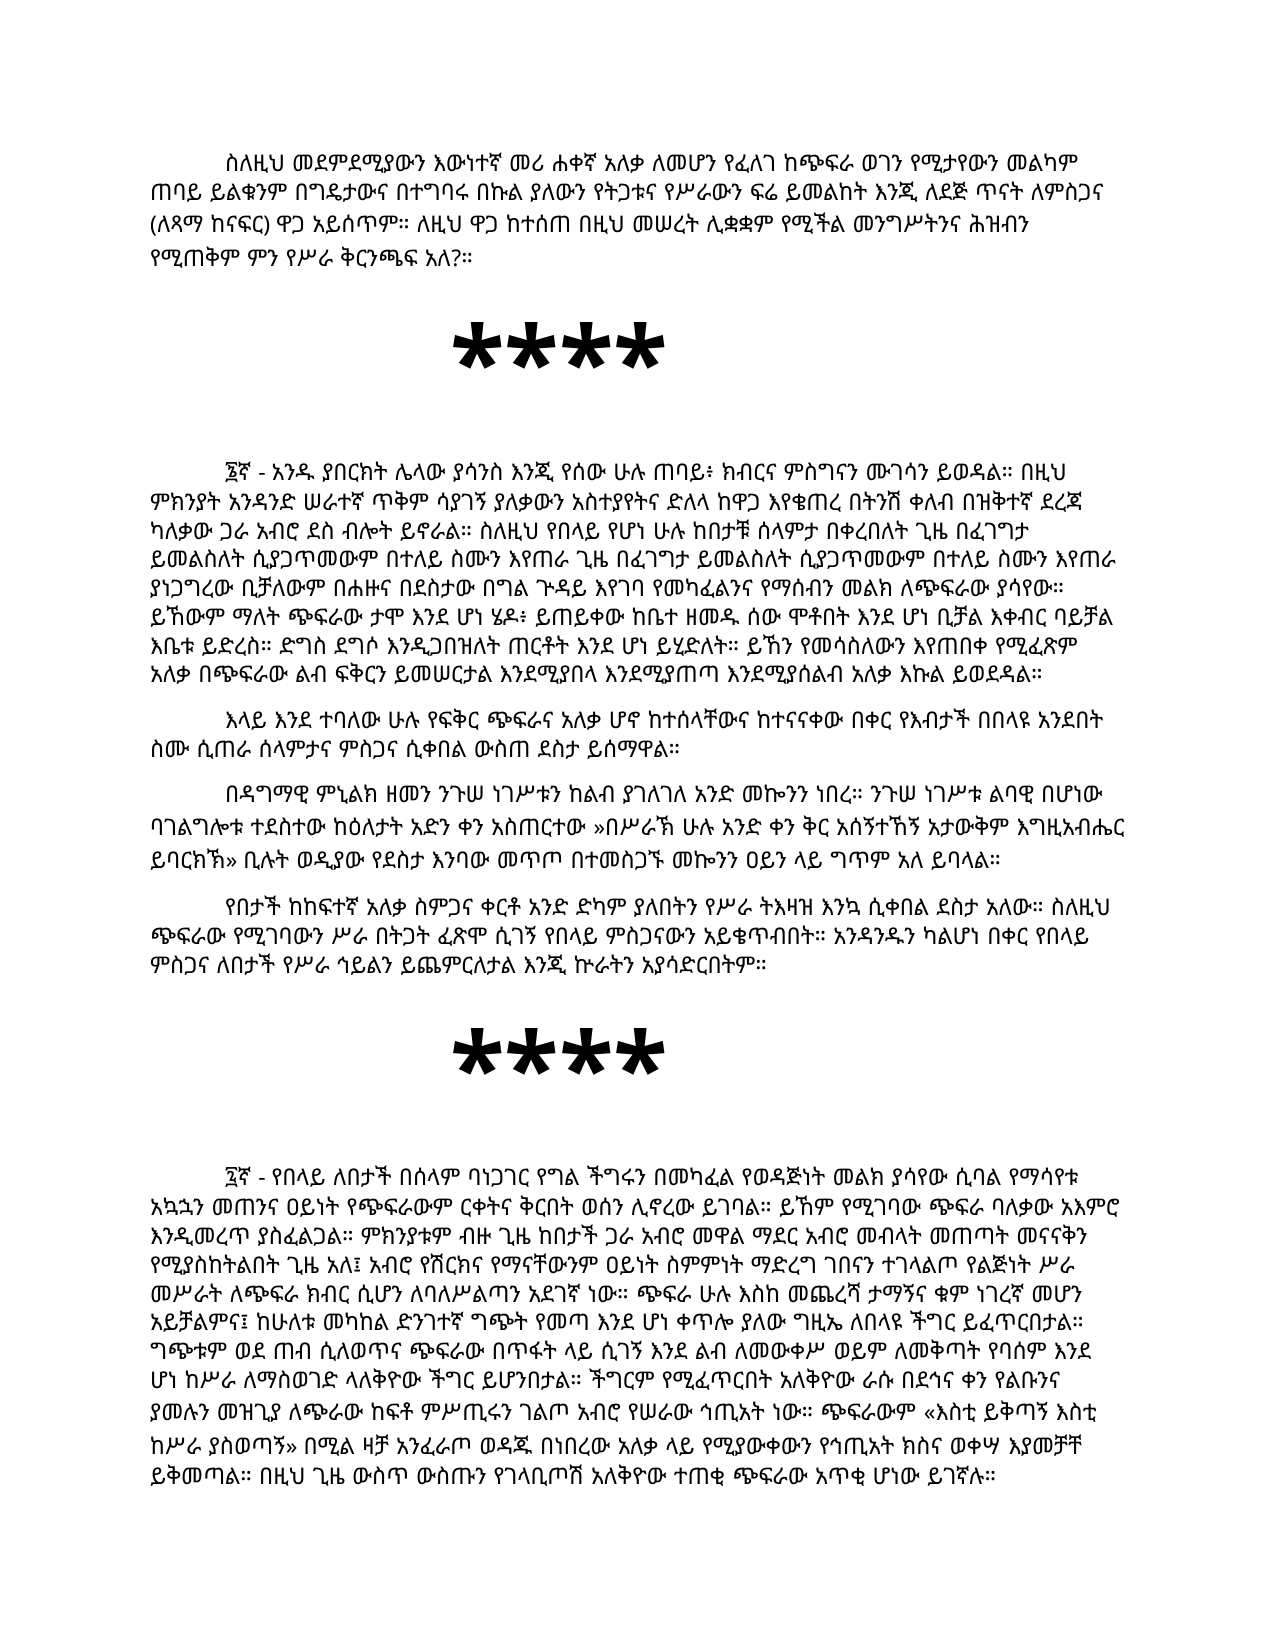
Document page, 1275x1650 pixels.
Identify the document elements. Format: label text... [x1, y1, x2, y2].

text እላይ እንደ ተባለው ሁሉ የፍቅር ጭፍራና አለቃ ሆኖ ከተሰላቸውና ከተናናቀው በቀር የእብታች በበላዩ አንደበት ስሙ ሲጠራ ሰላምታና ምስጋና ሲቀበል ውስጠ ደስታ ይሰማዋል። [150, 707, 1125, 762]
text **** [150, 997, 1125, 1134]
text የበታች ከከፍተኛ አለቃ ስምጋና ቀርቶ አንድ ድካም ያለበትን የሥራ ትእዛዝ እንኳ ሲቀበል ደስታ አለው። ስለዚህ ጭፍራው የሚገባውን ሥራ በትጋት ፈጽሞ ሲገኝ የበላይ ምስጋናውን አይቄጥብበት። አንዳንዱን ካልሆነ በቀር የበላይ ምስጋና ለበታች የሥራ ኅይልን ይጨምርለታል እንጂ ኵራትን አያሳድርበትም። [150, 894, 1125, 979]
text ፮ኛ - አንዱ ያበርክት ሌላው ያሳንስ እንጂ የሰው ሁሉ ጠባይ፥ ክብርና ምስግናን ሙገሳን ይወዳል። በዚህ ምክንያት አንዳንድ ሠራተኛ ጥቅም ሳያገኝ ያለቃውን አስተያየትና ድለላ ከዋጋ እየቄጠረ በትንሽ ቀለብ በዝቅተኛ ደረጃ ካለቃው ጋራ አብሮ ደስ ብሎት ይኖራል። ስለዚህ የበላይ የሆነ ሁሉ ከበታቹ ሰላምታ በቀረበለት ጊዜ በፈገግታ ይመልስለት ሲያጋጥመውም በተለይ ስሙን እየጠራ ጊዜ በፈገግታ ይመልስለት ሲያጋጥመውም በተለይ ስሙን እየጠራ ያነጋግረው ቢቻለውም በሐዙና በደስታው በግል ጕዳይ እየገባ የመካፈልንና የማሰብን መልክ ለጭፍራው ያሳየው። ይኸውም ማለት ጭፍራው ታሞ እንደ ሆነ ሄዶ፥ ይጠይቀው ከቤተ ዘመዱ ሰው ሞቶበት እንደ ሆነ ቢቻል እቀብር ባይቻል እቤቱ ይድረስ። ድግስ ደግሶ እንዲጋበዝለት ጠርቶት እንደ ሆነ ይሂድለት። ይኸን የመሳስለውን እየጠበቀ የሚፈጽም አለቃ በጭፍራው ልብ ፍቅርን ይመሠርታል እንደሚያበላ እንደሚያጠጣ እንደሚያሰልብ አለቃ እኩል ይወደዳል። [150, 456, 1125, 688]
text ስለዚህ መደምደሚያውን እውነተኛ መሪ ሐቀኛ አለቃ ለመሆን የፈለገ ከጭፍራ ወገን የሚታየውን መልካም ጠባይ ይልቁንም በግዴታውና በተግባሩ በኩል ያለውን የትጋቱና የሥራውን ፍሬ ይመልከት እንጂ ለደጅ ጥናት ለምስጋና (ለጻማ ከናፍር) ዋጋ አይሰጥም። ለዚህ ዋጋ ከተሰጠ በዚህ መሠረት ሊቋቋም የሚችል መንግሥትንና ሕዝብን የሚጠቅም ምን የሥራ ቅርንጫፍ አለ?። [150, 150, 1125, 273]
text በዳግማዊ ምኒልክ ዘመን ንጉሠ ነገሥቱን ከልብ ያገለገለ አንድ መኰንን ነበረ። ንጉሠ ነገሥቱ ልባዊ በሆነው ባገልግሎቱ ተደስተው ከዕለታት አድን ቀን አስጠርተው »በሥራኽ ሁሉ አንድ ቀን ቅር አሰኝተኸኝ አታውቅም እግዚአብሔር ይባርክኽ» ቢሉት ወዲያው የደስታ እንባው መጥጦ በተመስጋኙ መኰንን ዐይን ላይ ግጥም አለ ይባላል። [150, 781, 1125, 875]
text **** [150, 292, 1125, 428]
text ፯ኛ - የበላይ ለበታች በሰላም ባነጋገር የግል ችግሩን በመካፈል የወዳጅነት መልክ ያሳየው ሲባል የማሳየቱ አኳኋን መጠንና ዐይነት የጭፍራውም ርቀትና ቅርበት ወሰን ሊኖረው ይገባል። ይኸም የሚገባው ጭፍራ ባለቃው አእምሮ እንዲመረጥ ያስፈልጋል። ምክንያቱም ብዙ ጊዜ ከበታች ጋራ አብሮ መዋል ማደር አብሮ መብላት መጠጣት መናናቅን የሚያስከትልበት ጊዜ አለ፤ አብሮ የሽርክና የማናቸውንም ዐይነት ስምምነት ማድረግ ገበናን ተገላልጦ የልጅነት ሥራ መሥራት ለጭፍራ ክብር ሲሆን ለባለሥልጣን አደገኛ ነው። ጭፍራ ሁሉ እስከ መጨረሻ ታማኝና ቁም ነገረኛ መሆን አይቻልምና፤ ከሁለቱ መካከል ድንገተኛ ግጭት የመጣ እንደ ሆነ ቀጥሎ ያለው ግዚኤ ለበላዩ ችግር ይፈጥርበታል። ግጭቱም ወደ ጠብ ሲለወጥና ጭፍራው በጥፋት ላይ ሲገኝ እንደ ልብ ለመውቀሥ ወይም ለመቅጣት የባሰም እንደ ሆነ ከሥራ ለማስወገድ ላለቅዮው ችግር ይሆንበታል። ችግርም የሚፈጥርበት አለቅዮው ራሱ በደኅና ቀን የልቡንና ያመሉን መዝጊያ ለጭራው ከፍቶ ምሥጢሩን ገልጦ አብሮ የሠራው ኅጢአት ነው። ጭፍራውም «እስቲ ይቅጣኝ እስቲ ከሥራ ያስወጣኝ» በሚል ዛቻ አንፈራጦ ወዳጁ በነበረው አለቃ ላይ የሚያውቀውን የኅጢአት ክስና ወቀሣ እያመቻቸ ይቅመጣል። በዚህ ጊዜ ውስጥ ውስጡን የገላቢጦሽ አለቅዮው ተጠቂ ጭፍራው አጥቂ ሆነው ይገኛሉ። [150, 1161, 1125, 1490]
